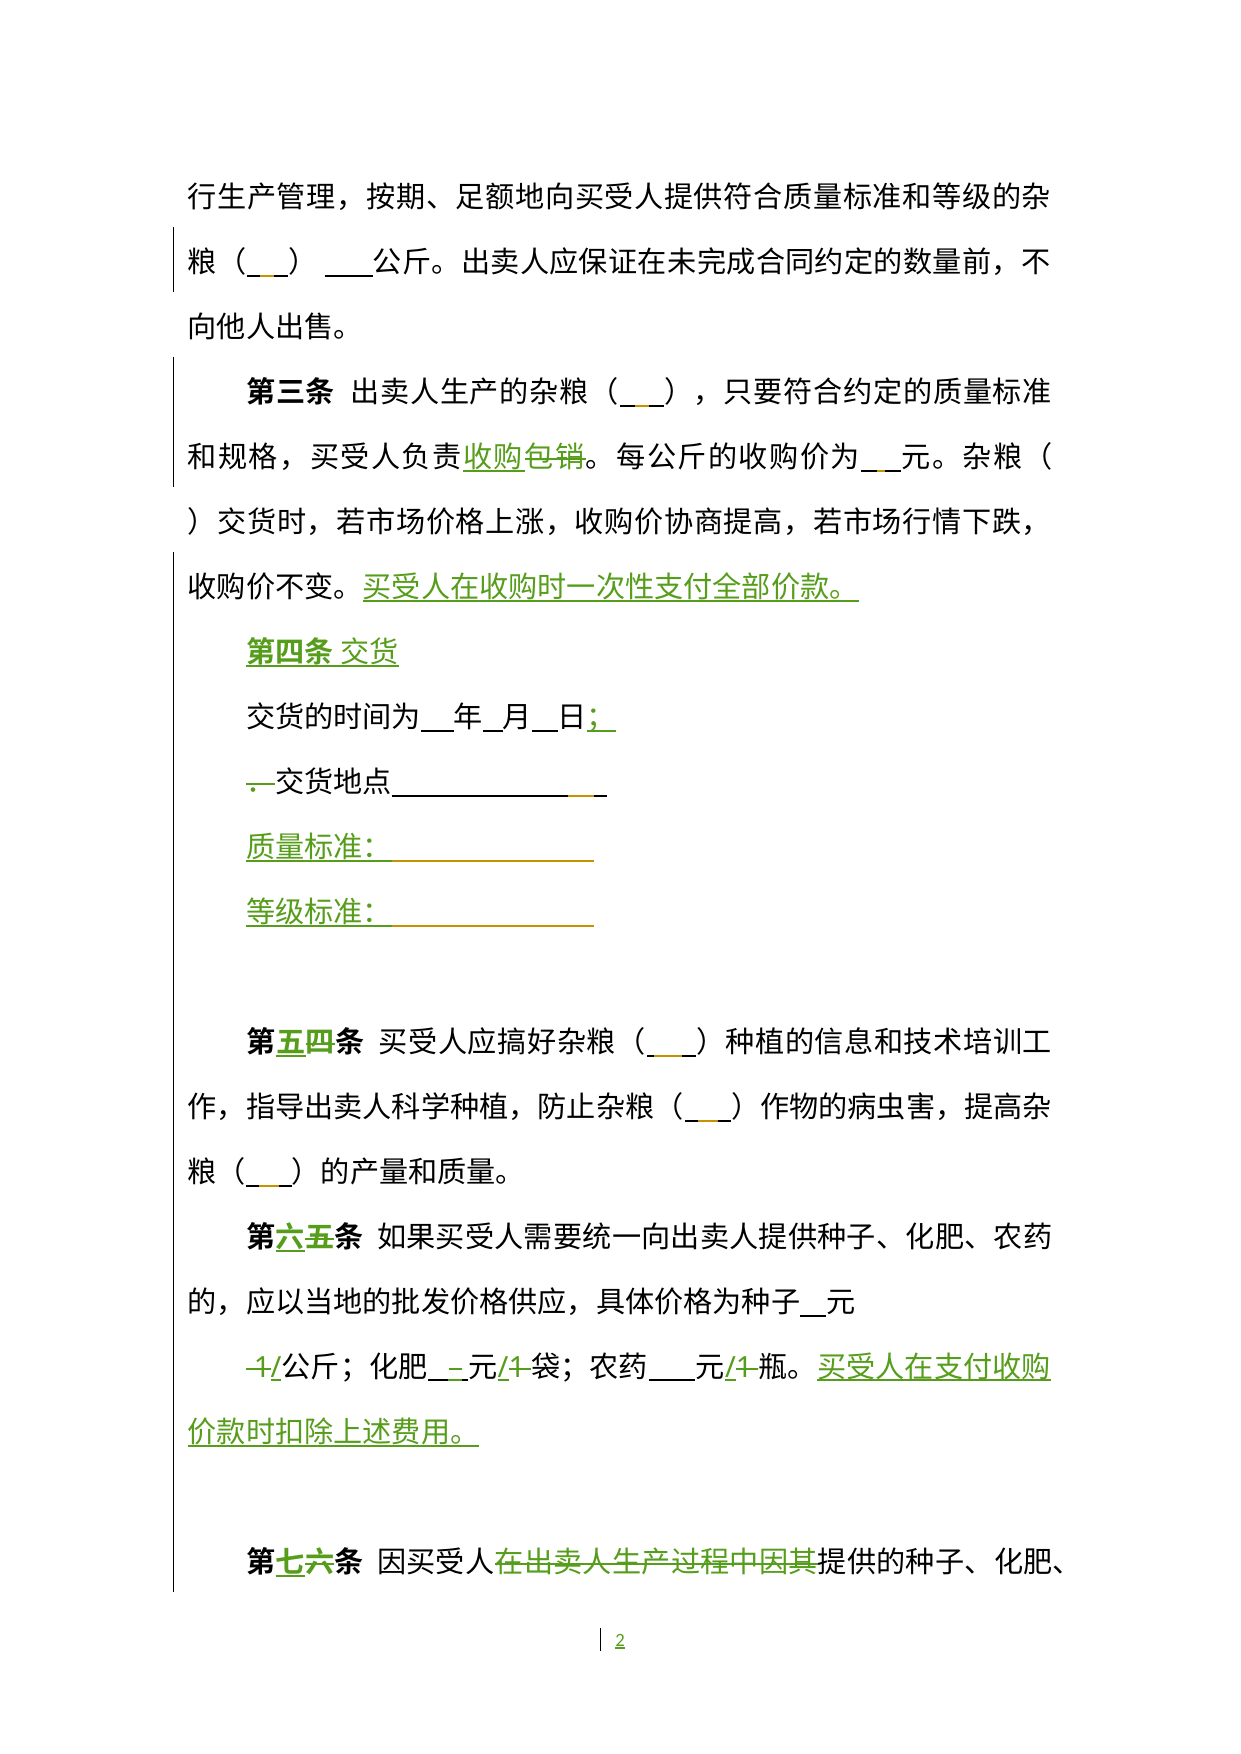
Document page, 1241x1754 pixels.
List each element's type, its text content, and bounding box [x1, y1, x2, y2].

text 第条 如果买受人需要统一向出卖人提供种子、化肥、农药的，应以当地的批发价格供应，具体价格为种子 元 [187, 1202, 1053, 1332]
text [187, 162, 1053, 357]
text 交货地点 [187, 747, 1053, 812]
text 交货的时间为 年 月 日 [187, 682, 1053, 747]
text 第条 买受人应搞好杂粮（ ）种植的信息和技术培训工作，指导出卖人科学种植，防止杂粮（ ）作物的病虫害，提高杂粮（ ）的产量和质量。 [187, 1007, 1053, 1202]
text 第三条 出卖人生产的杂粮（ ），只要符合约定的质量标准和规格，买受人负责。每公斤的收购价为 元。杂粮（ ）交货时，若市场价格上涨，收购价协商提高，若市场行情下跌，收购价不变。 [187, 357, 1053, 617]
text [187, 1527, 1053, 1592]
text 公斤；化肥 元袋；农药 元瓶。 [187, 1332, 1053, 1462]
